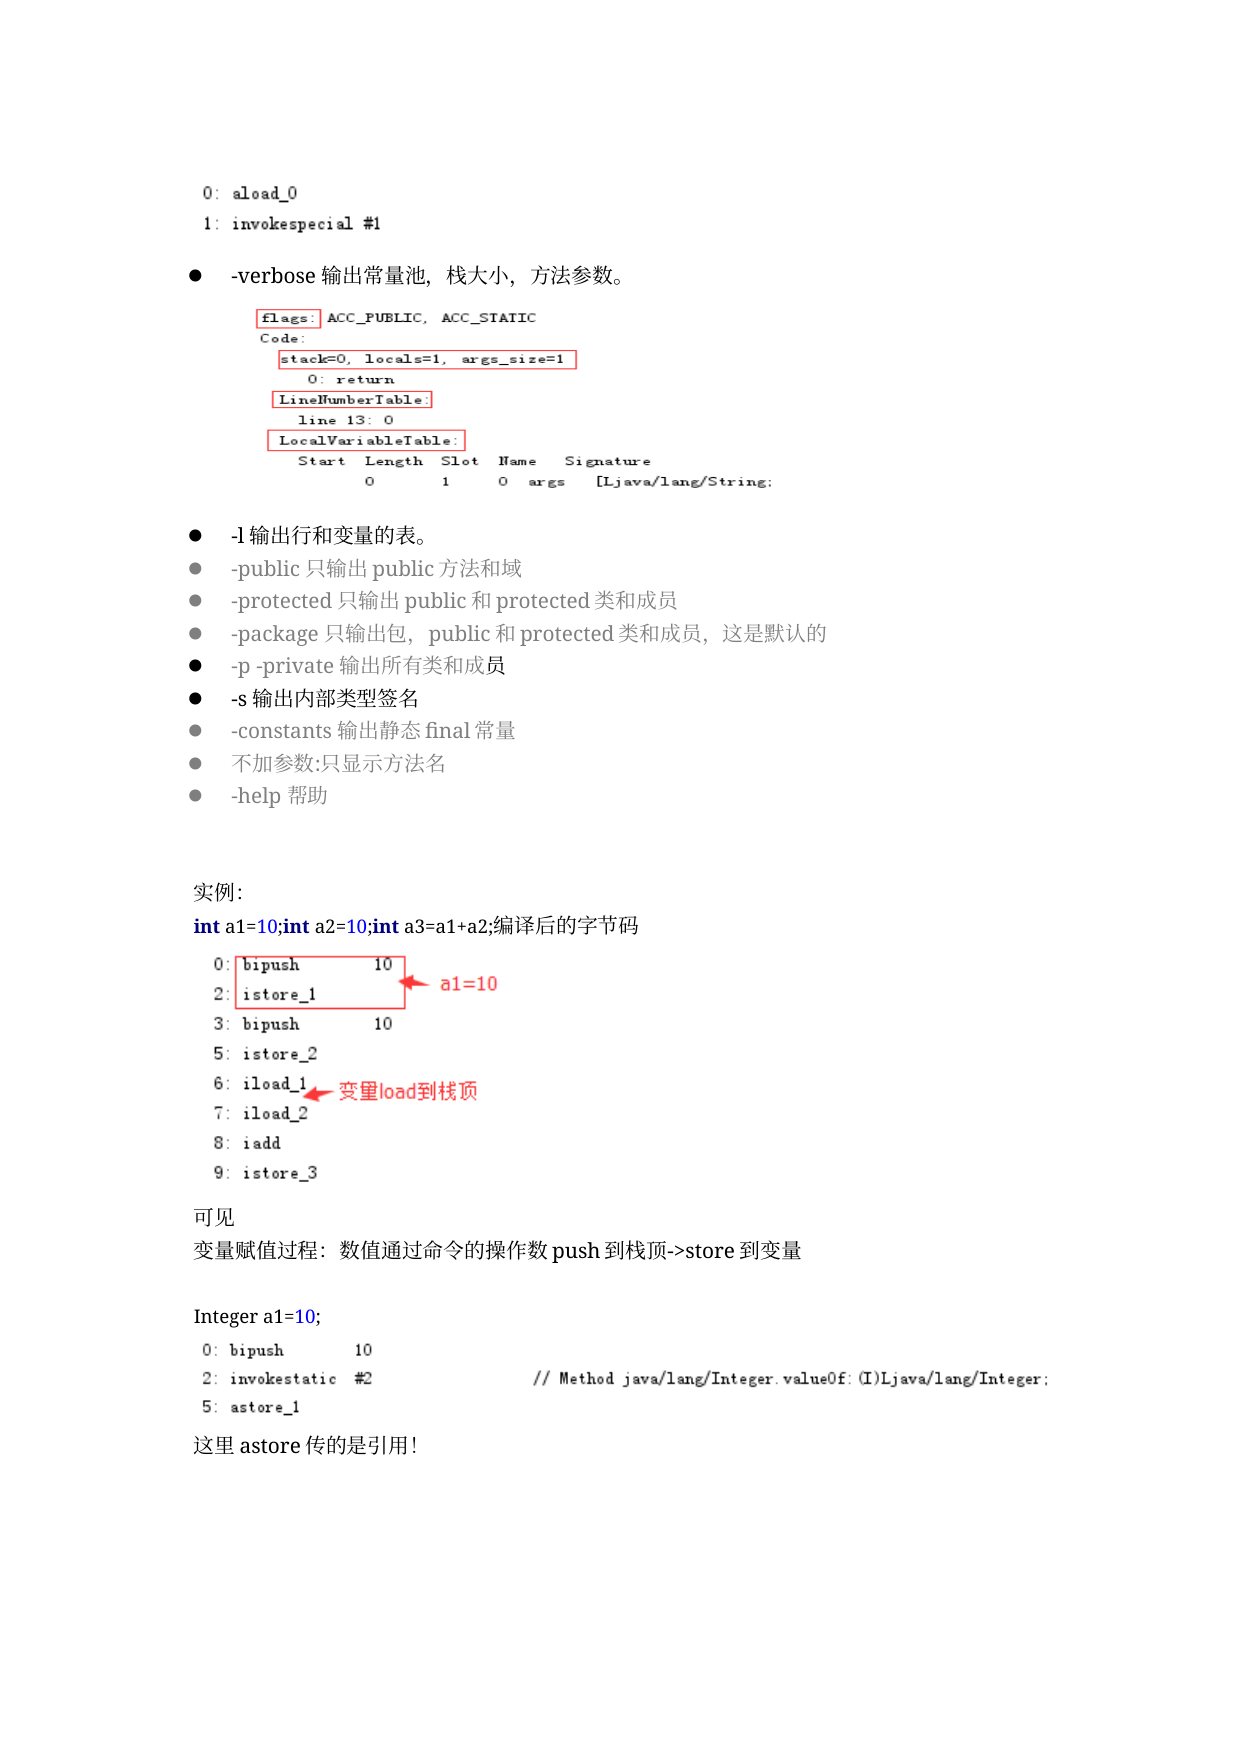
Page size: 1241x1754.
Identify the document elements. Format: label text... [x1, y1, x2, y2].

list -protected 只输出public和protected类和成员 [187, 584, 1053, 617]
list -s 输出内部类型签名 [187, 682, 1053, 714]
picture [193, 1338, 1059, 1423]
list -l 输出行和变量的表。 [187, 519, 1053, 552]
text int a1=10;int a2=10;int a3=a1+a2;编译后的字节码 [193, 909, 1053, 942]
picture [193, 177, 419, 244]
list -constants 输出静态final常量 [187, 714, 1053, 747]
text 可见 [193, 1202, 1053, 1234]
list -help 帮助 [187, 779, 1053, 812]
text 变量赋值过程：数值通过命令的操作数push到栈顶->store到变量 [193, 1234, 1053, 1267]
list -public 只输出public方法和域 [187, 552, 1053, 584]
picture [193, 950, 564, 1193]
text 实例： [193, 877, 1053, 909]
picture [231, 307, 789, 505]
list -p -private 输出所有类和成员 [187, 649, 1053, 682]
text 这里astore传的是引用！ [193, 1429, 1053, 1462]
list 不加参数:只显示方法名 [187, 747, 1053, 779]
list -package 只输出包，public和protected类和成员，这是默认的 [187, 617, 1053, 649]
text Integer a1=10; [193, 1299, 1053, 1332]
